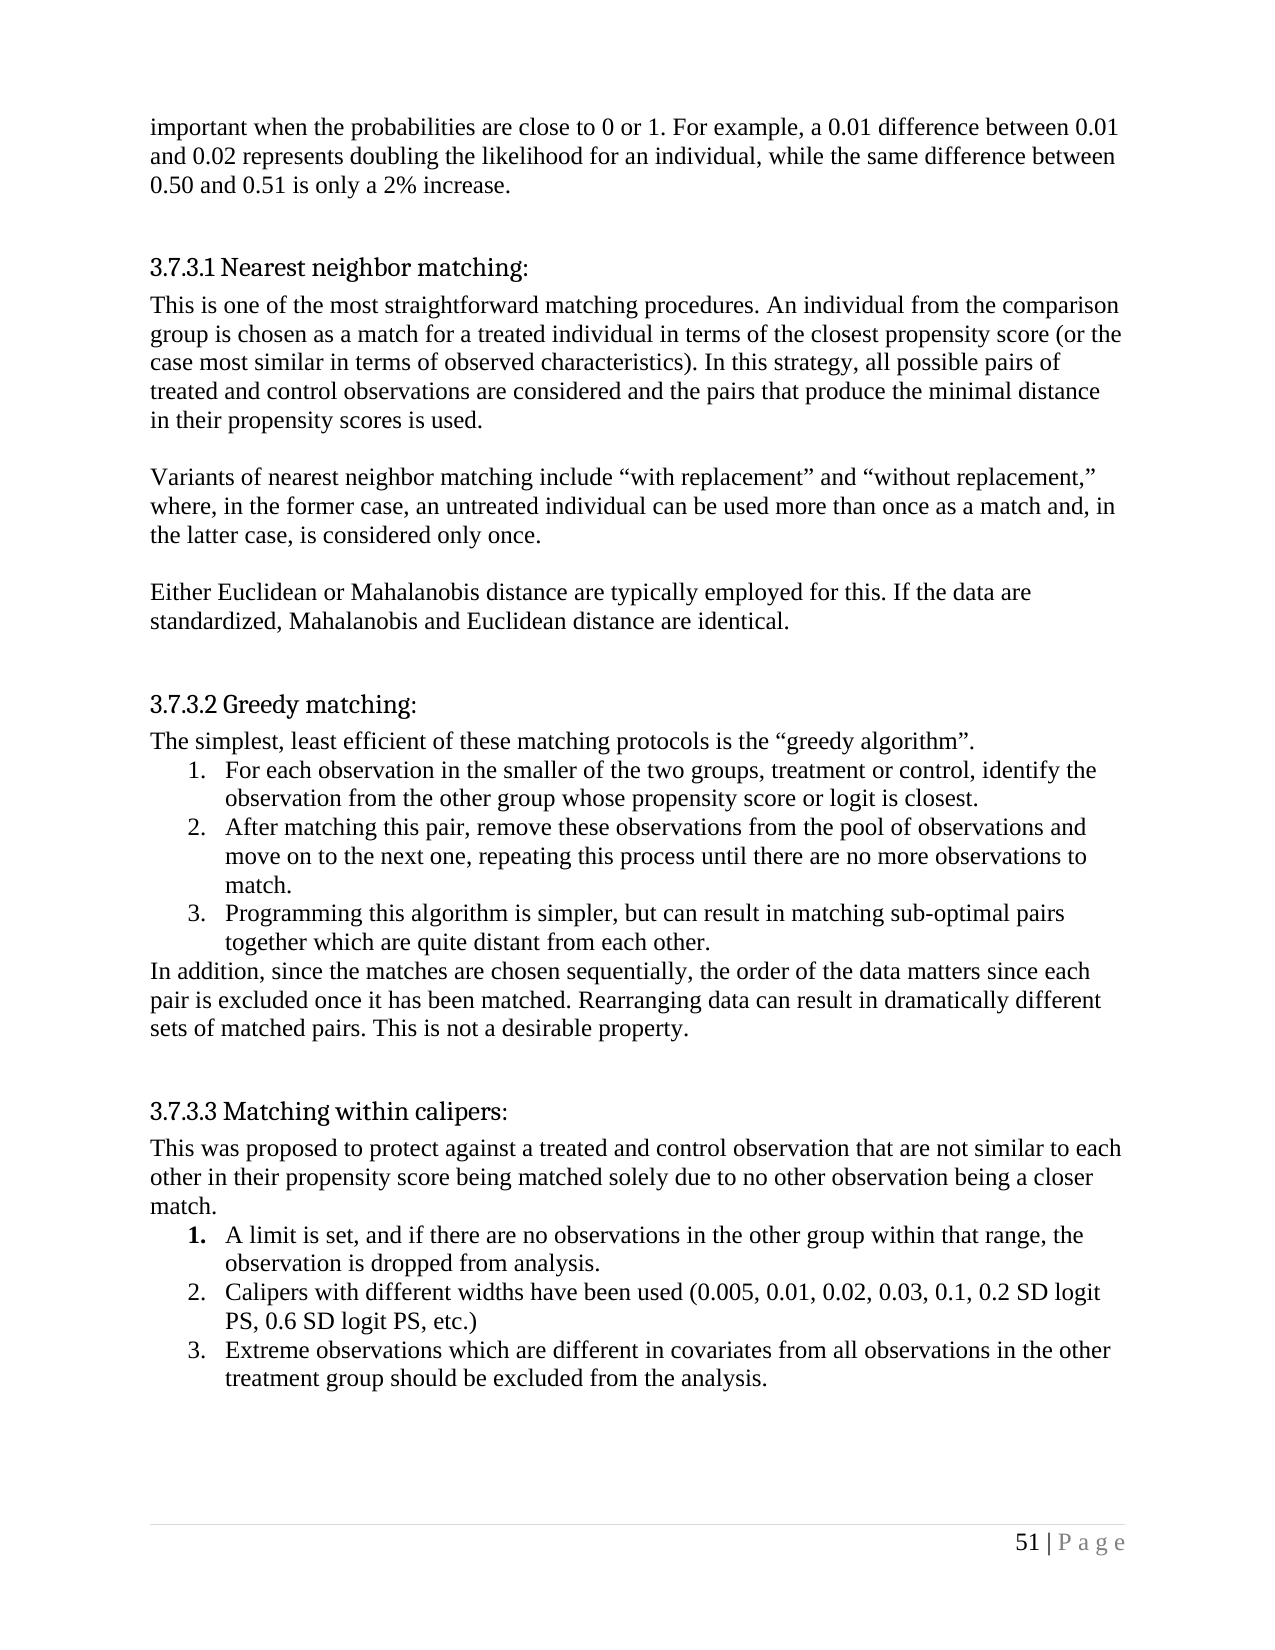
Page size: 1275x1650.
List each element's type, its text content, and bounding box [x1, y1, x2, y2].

list A limit is set, and if there are no observations in the other group within that range, the observation is dropped from analysis. [187, 1220, 1125, 1277]
list After matching this pair, remove these observations from the pool of observations and move on to the next one, repeating this process until there are no more observations to match. [187, 812, 1125, 898]
subtitle 3.7.3.1 Nearest neighbor matching: [150, 252, 1125, 284]
list Programming this algorithm is simpler, but can result in matching sub-optimal pairs together which are quite distant from each other. [187, 898, 1125, 956]
text Variants of nearest neighbor matching include “with replacement” and “without replacement,” where, in the former case, an untreated individual can be used more than once as a match and, in the latter case, is considered only once. [150, 462, 1125, 549]
list For each observation in the smaller of the two groups, treatment or control, identify the observation from the other group whose propensity score or logit is closest. [187, 755, 1125, 812]
text Either Euclidean or Mahalanobis distance are typically employed for this. If the data are standardized, Mahalanobis and Euclidean distance are identical. [150, 577, 1125, 635]
list Extreme observations which are different in covariates from all observations in the other treatment group should be excluded from the analysis. [187, 1335, 1125, 1392]
subtitle 3.7.3.3 Matching within calipers: [150, 1096, 1125, 1127]
text The simplest, least efficient of these matching protocols is the “greedy algorithm”. [150, 726, 1125, 755]
text This was proposed to protect against a treated and control observation that are not similar to each other in their propensity score being matched solely due to no other observation being a closer match. [150, 1133, 1125, 1220]
text In addition, since the matches are chosen sequentially, the order of the data matters since each pair is excluded once it has been matched. Rearranging data can result in dramatically different sets of matched pairs. This is not a desirable property. [150, 956, 1125, 1042]
subtitle 3.7.3.2 Greedy matching: [150, 689, 1125, 720]
list Calipers with different widths have been used (0.005, 0.01, 0.02, 0.03, 0.1, 0.2 SD logit PS, 0.6 SD logit PS, etc.) [187, 1277, 1125, 1335]
text This is one of the most straightforward matching procedures. An individual from the comparison group is chosen as a match for a treated individual in terms of the closest propensity score (or the case most similar in terms of observed characteristics). In this strategy, all possible pairs of treated and control observations are considered and the pairs that produce the minimal distance in their propensity scores is used. [150, 290, 1125, 434]
